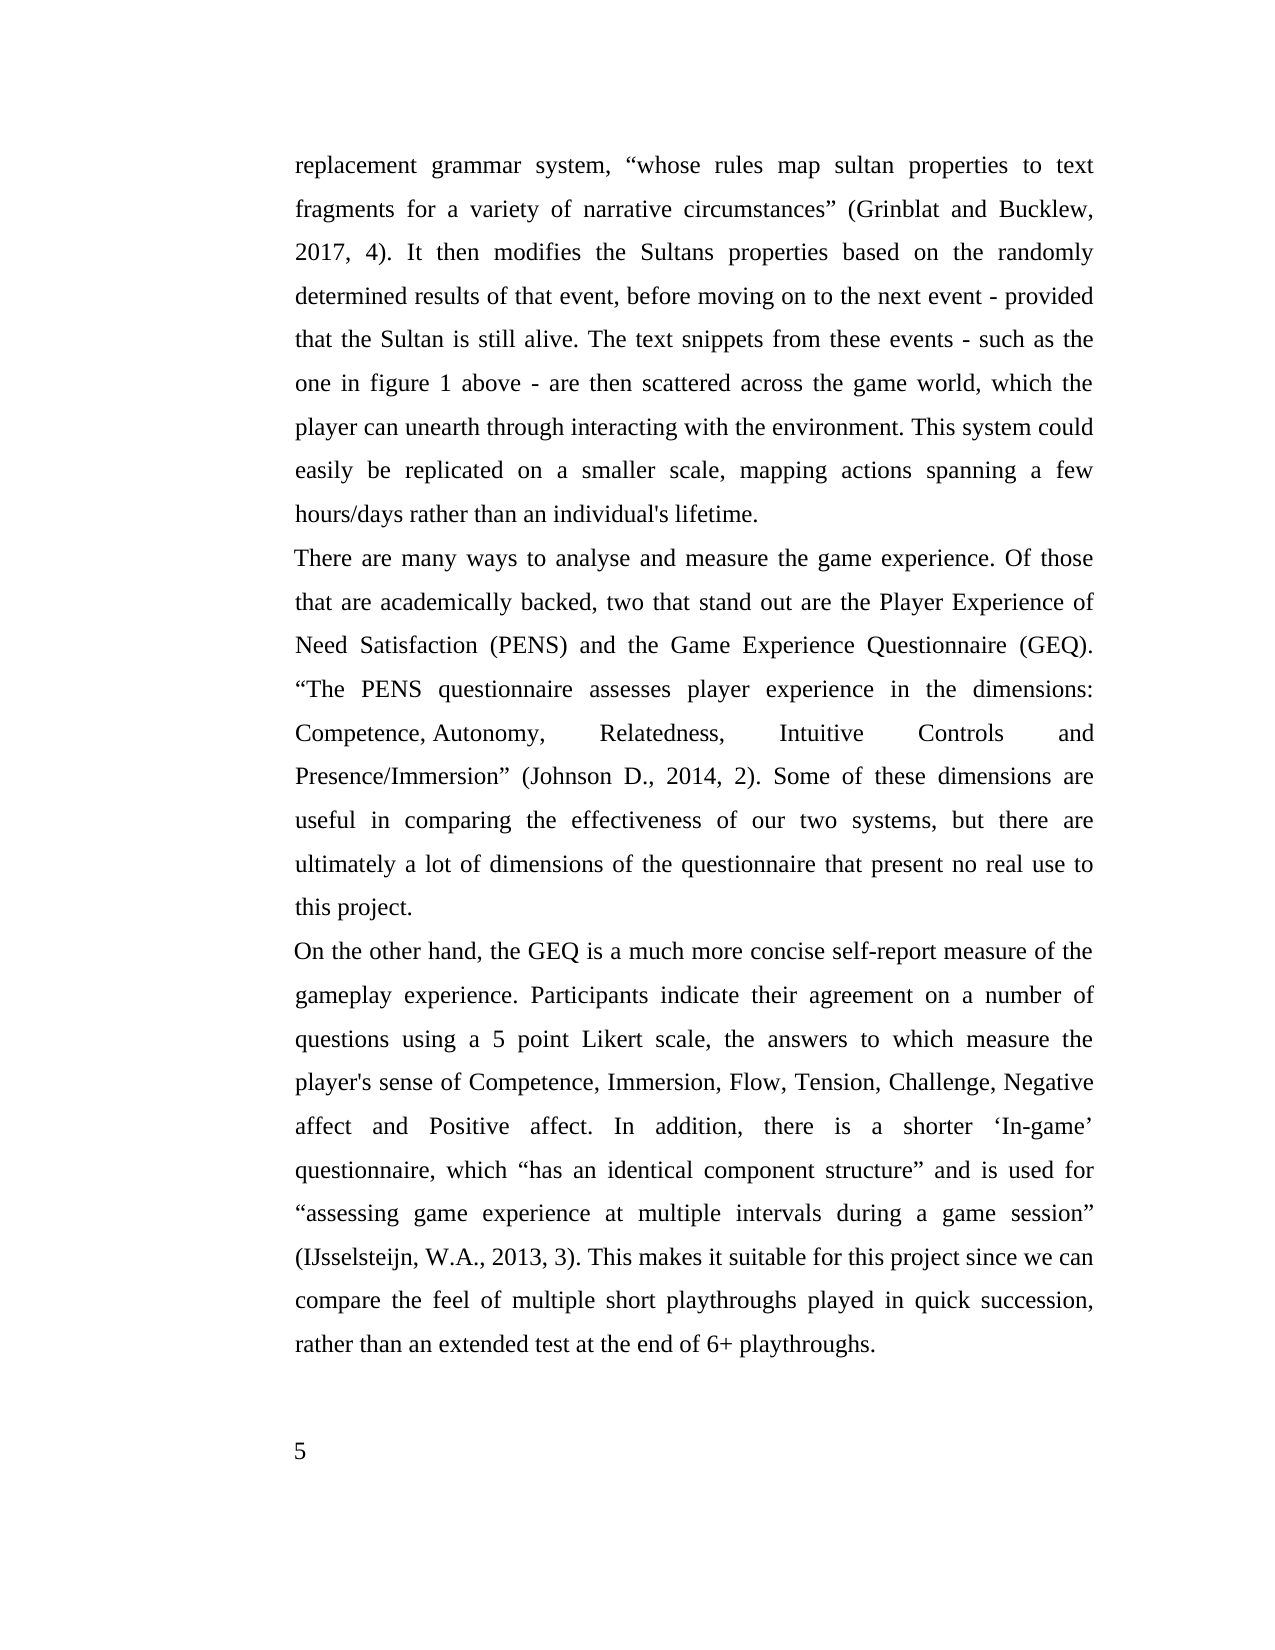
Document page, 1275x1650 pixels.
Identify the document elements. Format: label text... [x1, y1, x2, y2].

text On the other hand, the GEQ is a much more concise self-report measure of the gameplay experience. Participants indicate their agreement on a number of questions using a 5 point Likert scale, the answers to which measure the player's sense of Competence, Immersion, Flow, Tension, Challenge, Negative affect and Positive affect. In addition, there is a shorter ‘In-game’ questionnaire, which “has an identical component structure” and is used for “assessing game experience at multiple intervals during a game session” (IJsselsteijn, W.A., 2013, 3). This makes it suitable for this project since we can compare the feel of multiple short playthroughs played in quick succession, rather than an extended test at the end of 6+ playthroughs. [294, 936, 1094, 1358]
text There are many ways to analyse and measure the game experience. Of those that are academically backed, two that stand out are the Player Experience of Need Satisfaction (PENS) and the Game Experience Questionnaire (GEQ). “The PENS questionnaire assesses player experience in the dimensions: Competence, Autonomy, Relatedness, Intuitive Controls and Presence/Immersion” (Johnson D., 2014, 2). Some of these dimensions are useful in comparing the effectiveness of our two systems, but there are ultimately a lot of dimensions of the questionnaire that present no real use to this project. [294, 543, 1094, 921]
